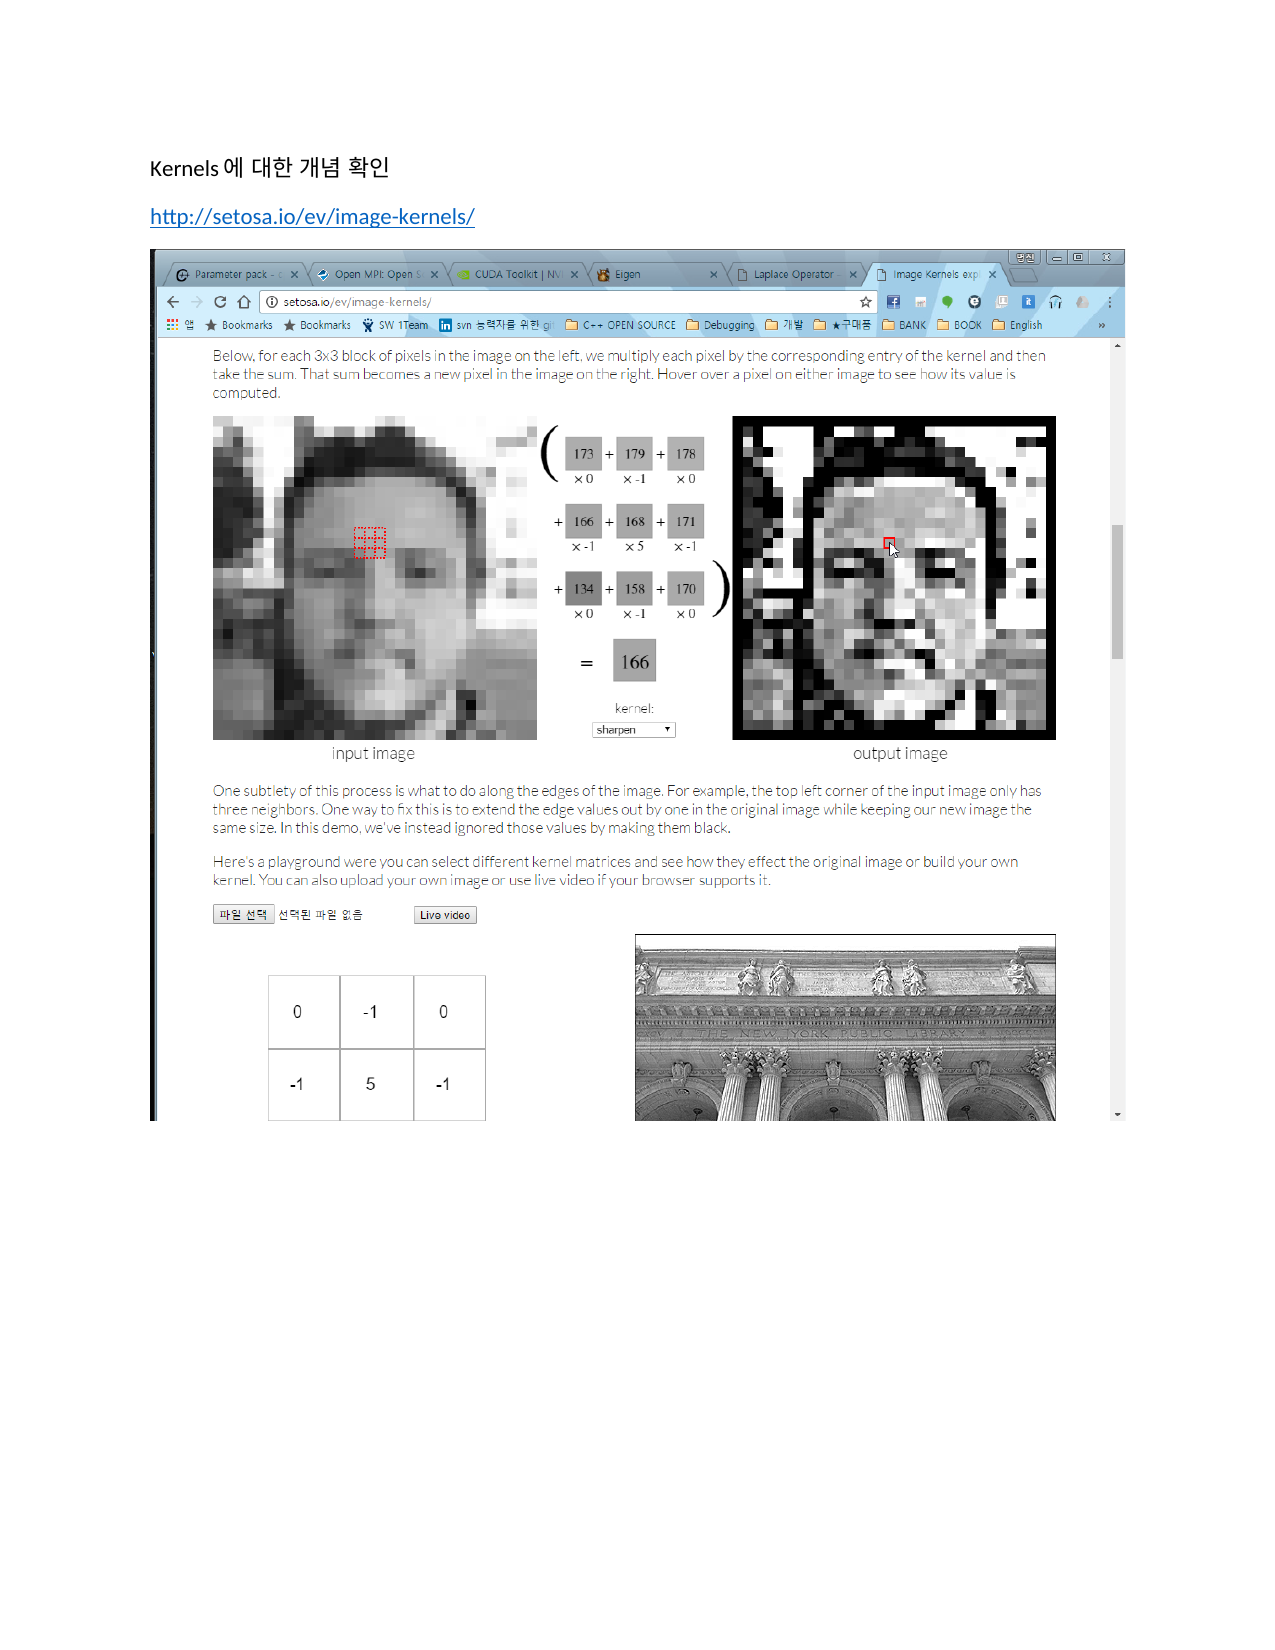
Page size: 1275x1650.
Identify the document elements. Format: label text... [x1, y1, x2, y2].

text http://setosa.io/ev/image-kernels/ [150, 202, 1125, 231]
text Kernels에 대한 개념 확인 [150, 150, 1125, 183]
picture [150, 249, 1125, 1121]
